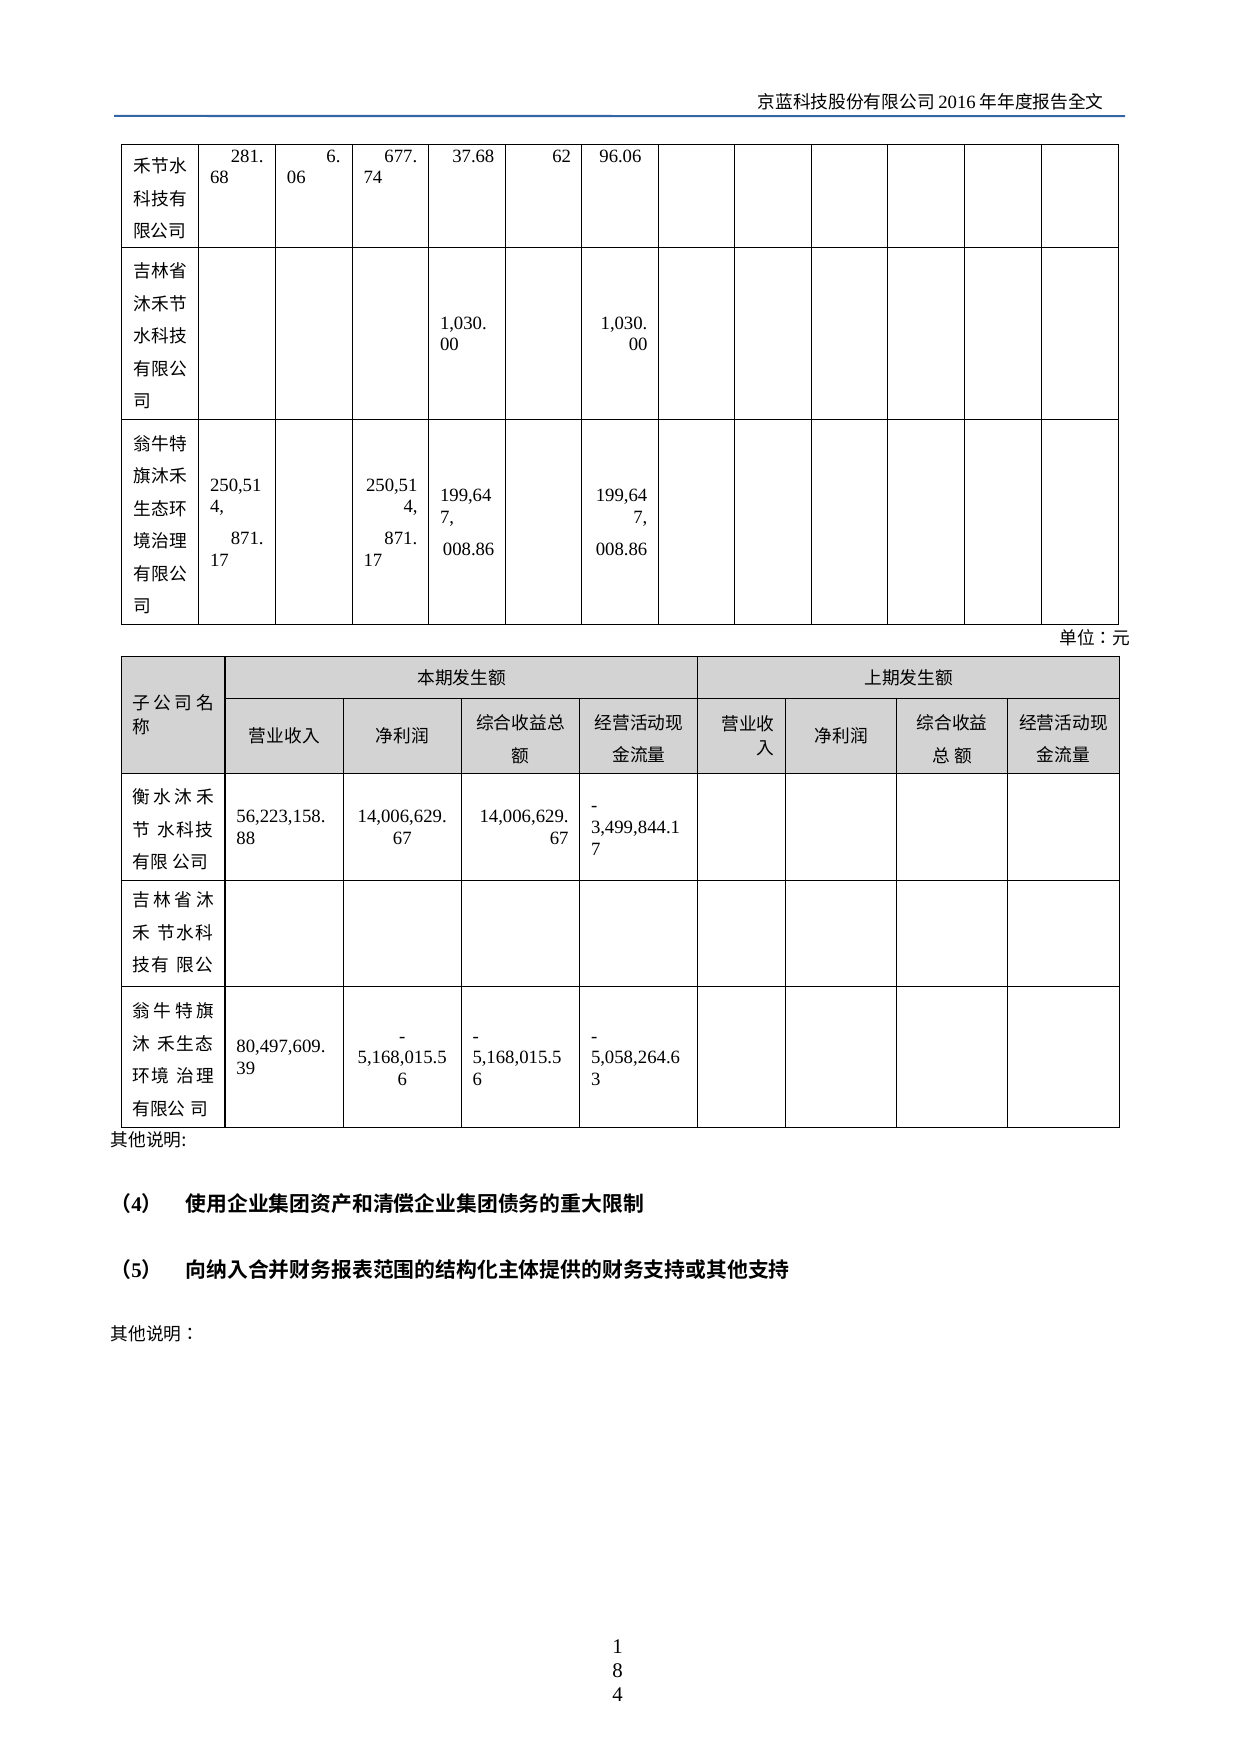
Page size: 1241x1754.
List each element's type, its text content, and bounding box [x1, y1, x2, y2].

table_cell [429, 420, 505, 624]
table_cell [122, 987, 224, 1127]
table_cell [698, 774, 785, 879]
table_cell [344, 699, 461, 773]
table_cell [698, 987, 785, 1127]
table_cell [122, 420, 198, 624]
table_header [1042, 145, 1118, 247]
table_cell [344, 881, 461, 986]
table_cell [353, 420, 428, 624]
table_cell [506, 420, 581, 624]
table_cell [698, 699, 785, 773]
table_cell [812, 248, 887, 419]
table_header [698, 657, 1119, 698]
text 其他说明: [110, 1128, 1130, 1152]
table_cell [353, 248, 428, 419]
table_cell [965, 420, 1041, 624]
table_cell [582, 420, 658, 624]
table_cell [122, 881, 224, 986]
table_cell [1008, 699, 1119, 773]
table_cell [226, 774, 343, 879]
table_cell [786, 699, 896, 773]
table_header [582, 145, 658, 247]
text （4） 使用企业集团资产和清偿企业集团债务的重大限制 [110, 1189, 1130, 1218]
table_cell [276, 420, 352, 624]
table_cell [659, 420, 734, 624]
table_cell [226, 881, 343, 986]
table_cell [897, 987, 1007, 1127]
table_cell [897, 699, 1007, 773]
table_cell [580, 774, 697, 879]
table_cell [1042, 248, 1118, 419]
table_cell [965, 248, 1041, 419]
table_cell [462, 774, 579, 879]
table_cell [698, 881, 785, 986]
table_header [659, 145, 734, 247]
text 其他说明： [110, 1321, 1130, 1345]
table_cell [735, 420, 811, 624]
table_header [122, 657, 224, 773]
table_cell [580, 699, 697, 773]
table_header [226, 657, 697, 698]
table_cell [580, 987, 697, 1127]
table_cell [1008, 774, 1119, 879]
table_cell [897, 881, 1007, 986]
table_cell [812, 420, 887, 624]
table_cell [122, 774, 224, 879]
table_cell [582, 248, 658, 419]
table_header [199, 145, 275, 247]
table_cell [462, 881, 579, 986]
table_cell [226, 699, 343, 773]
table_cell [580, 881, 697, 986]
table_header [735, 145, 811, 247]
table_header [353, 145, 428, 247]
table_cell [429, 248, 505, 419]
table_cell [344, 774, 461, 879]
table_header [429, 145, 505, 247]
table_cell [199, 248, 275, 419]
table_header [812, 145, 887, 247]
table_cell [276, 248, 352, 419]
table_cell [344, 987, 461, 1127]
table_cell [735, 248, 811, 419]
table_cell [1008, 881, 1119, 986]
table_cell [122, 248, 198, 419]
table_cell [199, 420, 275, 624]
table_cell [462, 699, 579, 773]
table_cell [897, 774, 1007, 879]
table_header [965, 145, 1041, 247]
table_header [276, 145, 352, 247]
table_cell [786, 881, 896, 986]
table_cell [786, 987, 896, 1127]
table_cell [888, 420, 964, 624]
text （5） 向纳入合并财务报表范围的结构化主体提供的财务支持或其他支持 [110, 1255, 1130, 1284]
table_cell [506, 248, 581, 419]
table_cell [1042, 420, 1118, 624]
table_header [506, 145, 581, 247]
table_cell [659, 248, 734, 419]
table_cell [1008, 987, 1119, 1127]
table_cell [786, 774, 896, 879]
text 单位：元 [110, 625, 1130, 649]
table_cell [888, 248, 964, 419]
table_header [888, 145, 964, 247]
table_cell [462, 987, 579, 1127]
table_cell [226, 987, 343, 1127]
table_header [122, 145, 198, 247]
